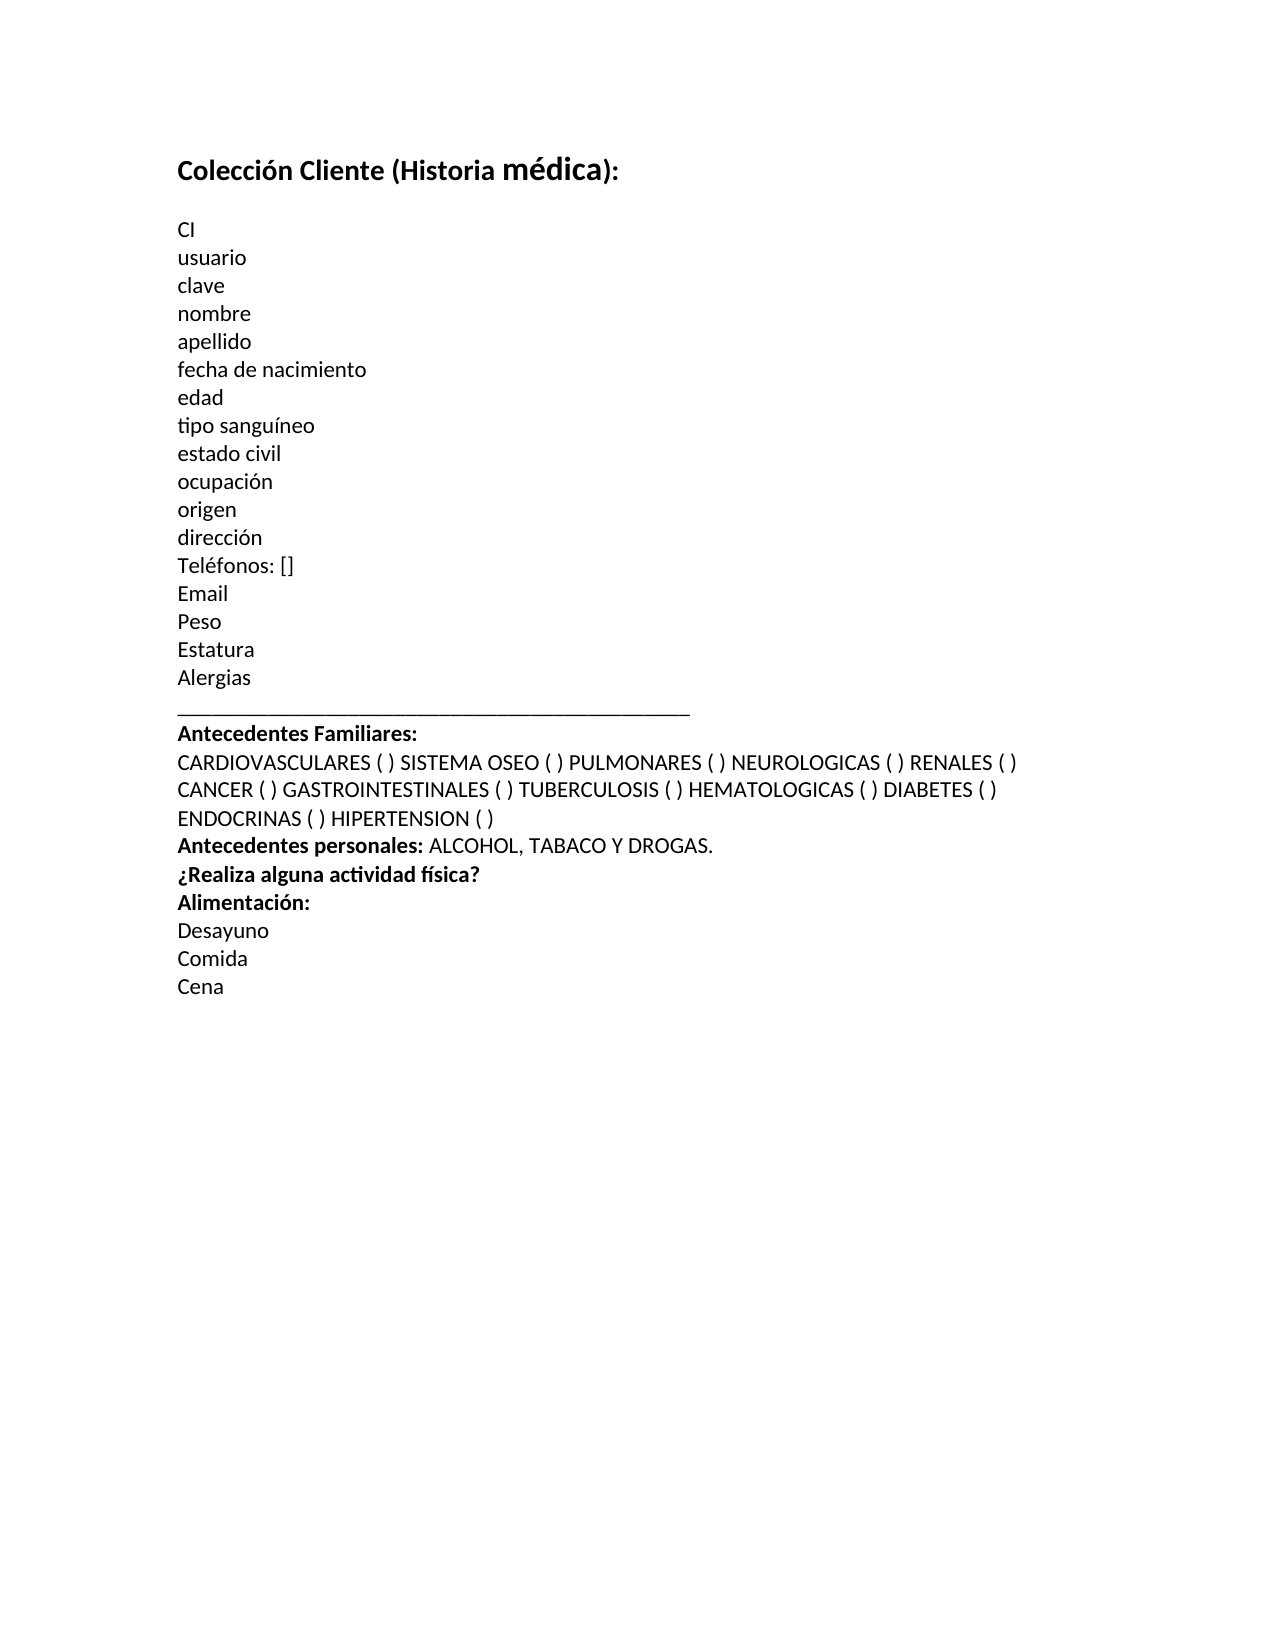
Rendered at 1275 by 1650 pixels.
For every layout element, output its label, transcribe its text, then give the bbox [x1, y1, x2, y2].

text fecha de nacimiento [177, 355, 1098, 383]
text estado civil [177, 439, 1098, 467]
text _____________________________________________ [177, 692, 1098, 719]
text Antecedentes Familiares: [177, 719, 1098, 748]
text CARDIOVASCULARES ( ) SISTEMA OSEO ( ) PULMONARES ( ) NEUROLOGICAS ( ) RENALES ( ) CANCER ( ) GASTROINTESTINALES ( ) TUBERCULOSIS ( ) HEMATOLOGICAS ( ) DIABETES ( ) ENDOCRINAS ( ) HIPERTENSION ( ) [177, 748, 1098, 832]
text Colección Cliente (Historia médica): [177, 148, 1098, 188]
text Alimentación: [177, 888, 1098, 916]
text nombre [177, 299, 1098, 327]
text Estatura [177, 636, 1098, 663]
text clave [177, 271, 1098, 299]
text apellido [177, 327, 1098, 355]
text Antecedentes personales: ALCOHOL, TABACO Y DROGAS. [177, 832, 1098, 860]
text dirección [177, 523, 1098, 551]
text Email [177, 579, 1098, 607]
text Alergias [177, 663, 1098, 692]
text origen [177, 495, 1098, 523]
text tipo sanguíneo [177, 411, 1098, 439]
text edad [177, 383, 1098, 411]
text usuario [177, 243, 1098, 271]
text ¿Realiza alguna actividad física? [177, 860, 1098, 888]
text Desayuno [177, 916, 1098, 944]
text CI [177, 215, 1098, 243]
text ocupación [177, 467, 1098, 495]
text Comida [177, 944, 1098, 972]
text Teléfonos: [] [177, 551, 1098, 579]
text Peso [177, 607, 1098, 636]
text Cena [177, 972, 1098, 1000]
